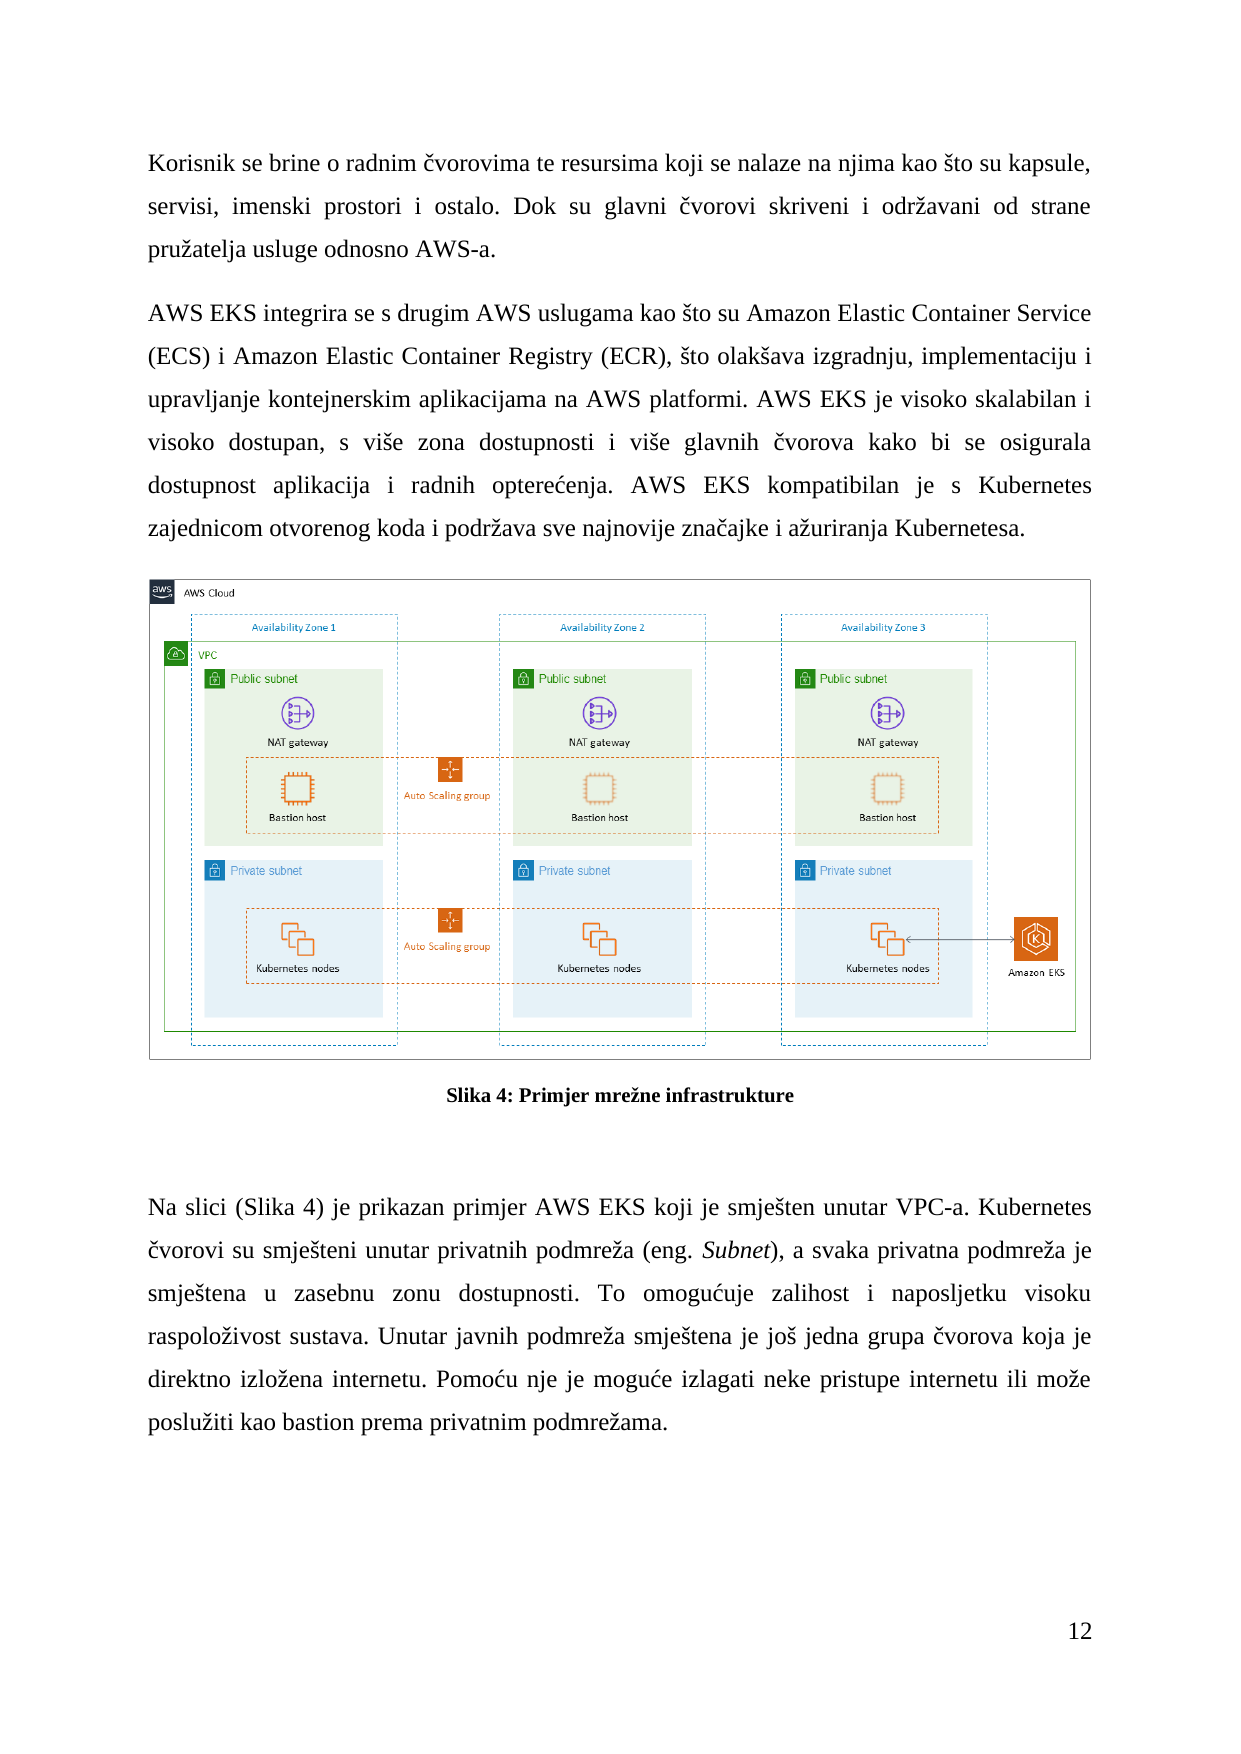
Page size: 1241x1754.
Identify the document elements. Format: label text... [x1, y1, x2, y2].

picture [147, 577, 1093, 1062]
text AWS EKS integrira se s drugim AWS uslugama kao što su Amazon Elastic Container Service (ECS) i Amazon Elastic Container Registry (ECR), što olakšava izgradnju, implementaciju i upravljanje kontejnerskim aplikacijama na AWS platformi. AWS EKS je visoko skalabilan i visoko dostupan, s više zona dostupnosti i više glavnih čvorova kako bi se osigurala dostupnost aplikacija i radnih opterećenja. AWS EKS kompatibilan je s Kubernetes zajednicom otvorenog koda i podržava sve najnovije značajke i ažuriranja Kubernetesa. [148, 298, 1093, 542]
